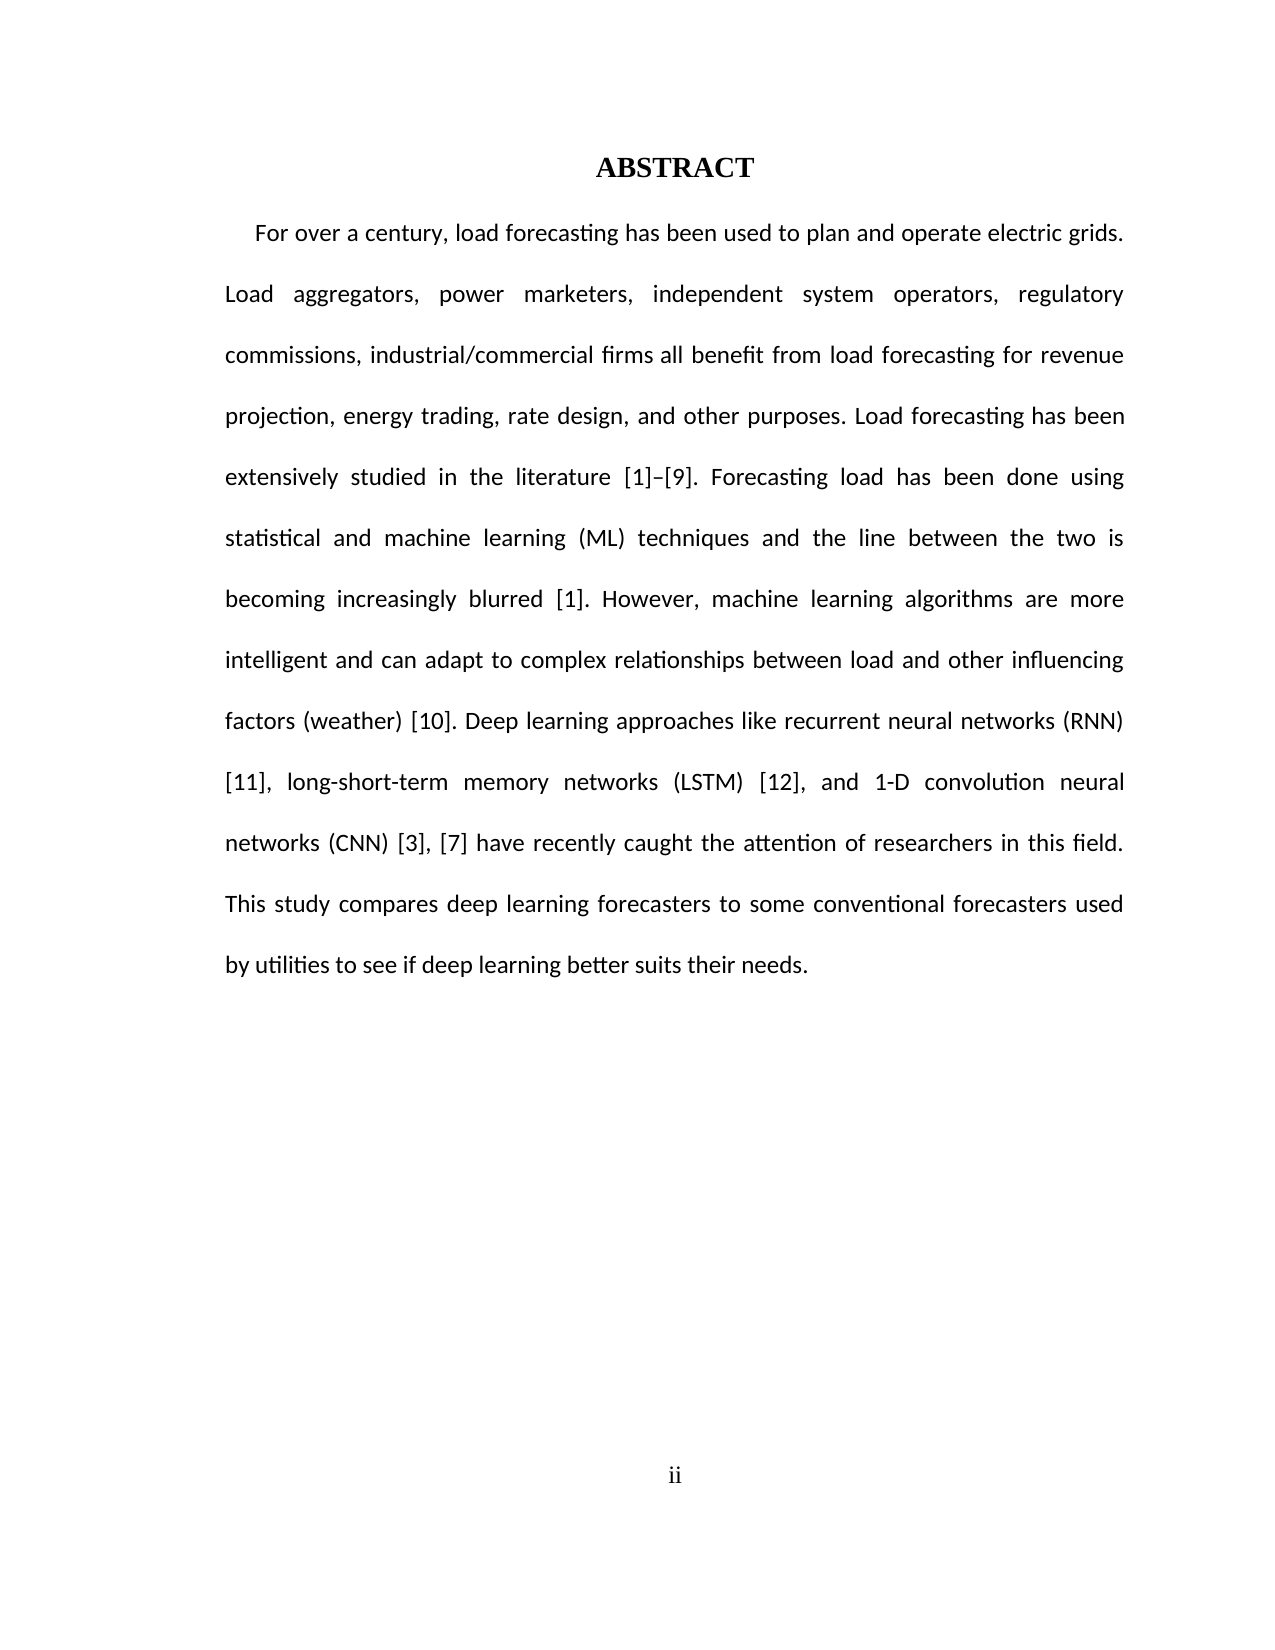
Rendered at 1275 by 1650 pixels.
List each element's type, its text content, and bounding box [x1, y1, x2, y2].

text For over a century, load forecasting has been used to plan and operate electric grids. Load aggregators, power marketers, independent system operators, regulatory commissions, industrial/commercial firms all benefit from load forecasting for revenue projection, energy trading, rate design, and other purposes. Load forecasting has been extensively studied in the literature [1]–[9]. Forecasting load has been done using statistical and machine learning (ML) techniques and the line between the two is becoming increasingly blurred [1]. However, machine learning algorithms are more intelligent and can adapt to complex relationships between load and other influencing factors (weather) [10]. Deep learning approaches like recurrent neural networks (RNN) [11], long-short-term memory networks (LSTM) [12], and 1-D convolution neural networks (CNN) [3], [7] have recently caught the attention of researchers in this field. This study compares deep learning forecasters to some conventional forecasters used by utilities to see if deep learning better suits their needs. [225, 217, 1125, 980]
text ABSTRACT [225, 150, 1125, 183]
